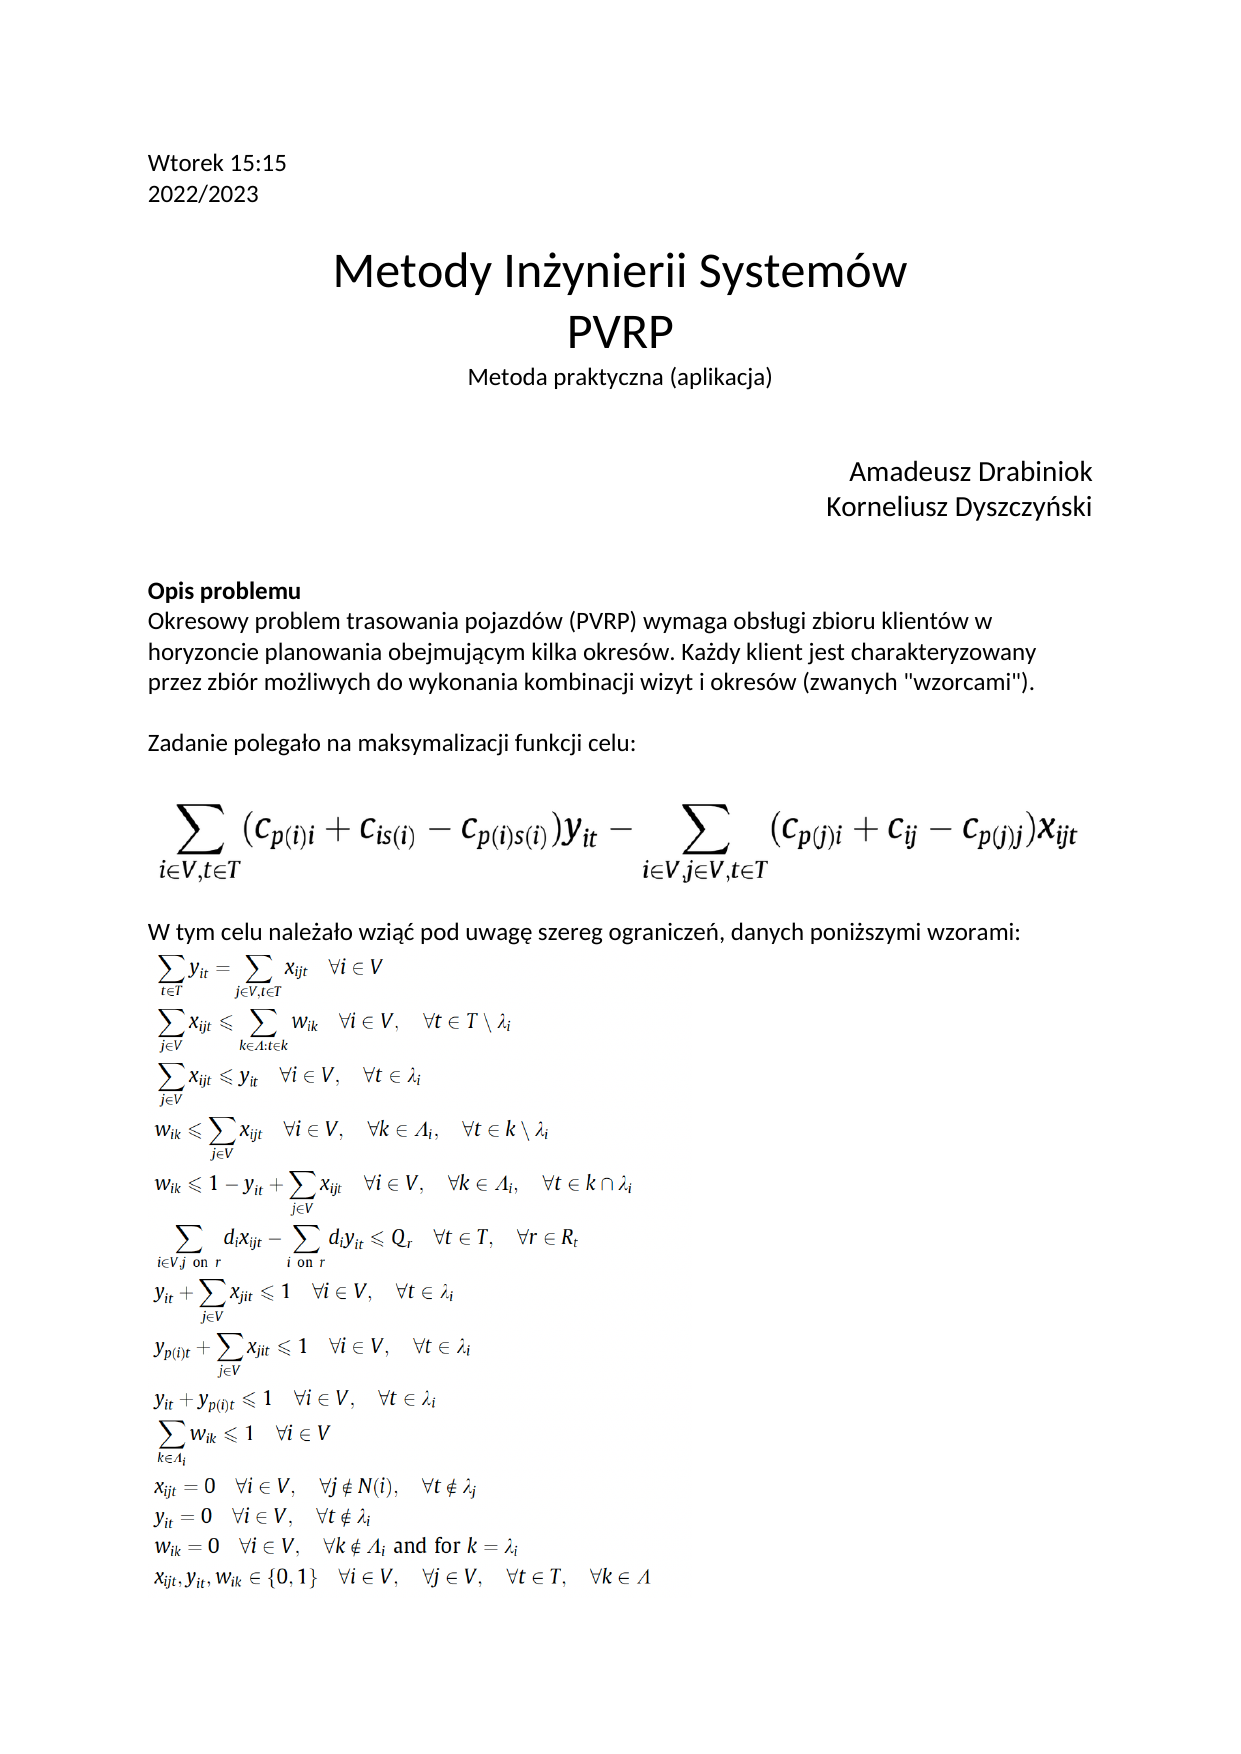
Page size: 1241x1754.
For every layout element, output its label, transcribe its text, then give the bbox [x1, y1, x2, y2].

text PVRP [148, 300, 1093, 361]
text Metody Inżynierii Systemów [148, 239, 1093, 300]
text 2022/2023 [148, 178, 1093, 209]
picture [147, 788, 1093, 886]
text W tym celu należało wziąć pod uwagę szereg ograniczeń, danych poniższymi wzorami: [148, 916, 1093, 947]
text Zadanie polegało na maksymalizacji funkcji celu: [148, 727, 1093, 758]
text Wtorek 15:15 [148, 148, 1093, 178]
text Korneliusz Dyszczyński [148, 488, 1093, 524]
text Amadeusz Drabiniok [148, 453, 1093, 488]
picture [147, 947, 692, 1598]
text Okresowy problem trasowania pojazdów (PVRP) wymaga obsługi zbioru klientów w horyzoncie planowania obejmującym kilka okresów. Każdy klient jest charakteryzowany przez zbiór możliwych do wykonania kombinacji wizyt i okresów (zwanych "wzorcami"). [148, 605, 1093, 697]
text Metoda praktyczna (aplikacja) [148, 361, 1093, 392]
text Opis problemu [148, 575, 1093, 605]
